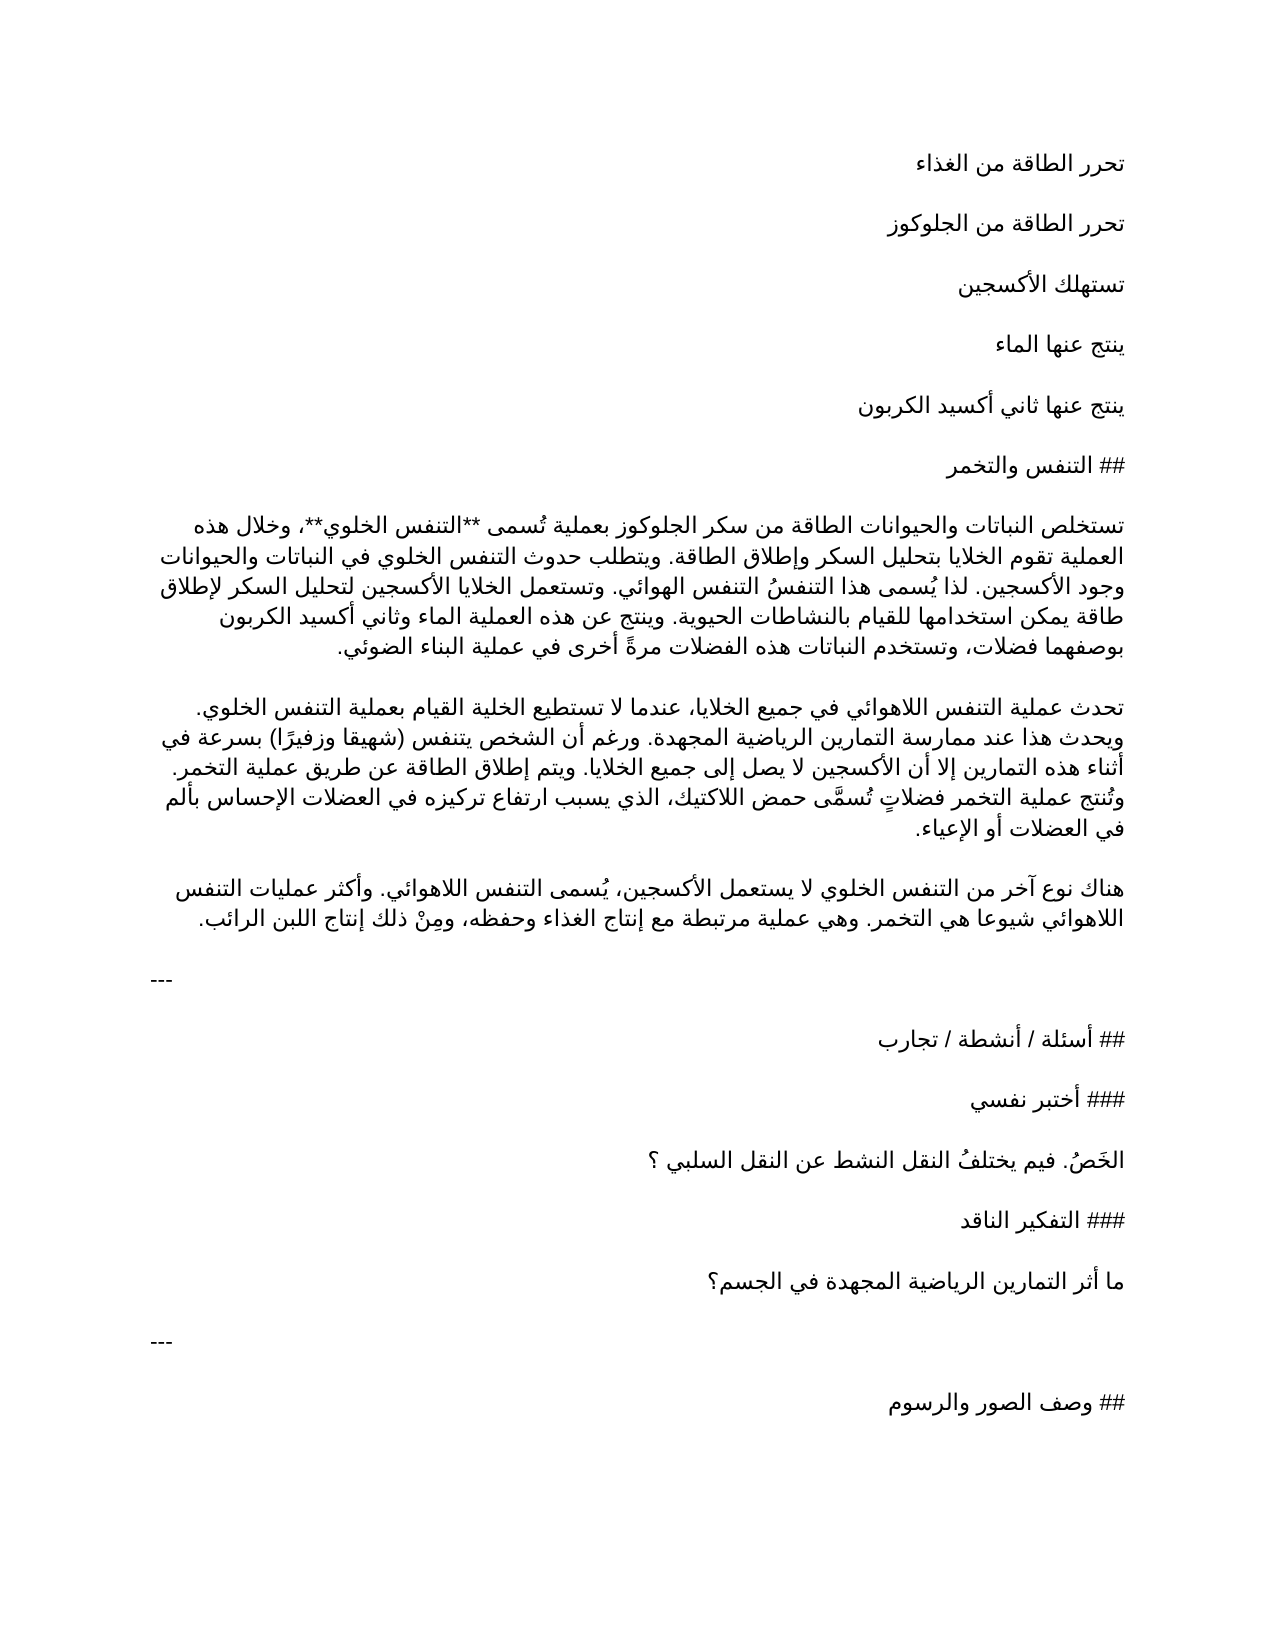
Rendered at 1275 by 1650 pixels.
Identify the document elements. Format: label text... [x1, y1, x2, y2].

text ## التنفس والتخمر [150, 452, 1125, 478]
text ينتج عنها ثاني أكسيد الكربون [150, 392, 1125, 418]
text ### التفكير الناقد [150, 1207, 1125, 1234]
text ### أختبر نفسي [150, 1086, 1125, 1113]
text تستخلص النباتات والحيوانات الطاقة من سكر الجلوكوز بعملية تُسمى **التنفس الخلوي**، وخلال هذه العملية تقوم الخلايا بتحليل السكر وإطلاق الطاقة. ويتطلب حدوث التنفس الخلوي في النباتات والحيوانات وجود الأكسجين. لذا يُسمى هذا التنفسُ التنفس الهوائي. وتستعمل الخلايا الأكسجين لتحليل السكر لإطلاق طاقة يمكن استخدامها للقيام بالنشاطات الحيوية. وينتج عن هذه العملية الماء وثاني أكسيد الكربون بوصفهما فضلات، وتستخدم النباتات هذه الفضلات مرةً أخرى في عملية البناء الضوئي. [150, 512, 1125, 660]
text ينتج عنها الماء [150, 331, 1125, 358]
text ## وصف الصور والرسوم [150, 1388, 1125, 1415]
text تحرر الطاقة من الغذاء [150, 150, 1125, 176]
text هناك نوع آخر من التنفس الخلوي لا يستعمل الأكسجين، يُسمى التنفس اللاهوائي. وأكثر عمليات التنفس اللاهوائي شيوعا هي التخمر. وهي عملية مرتبطة مع إنتاج الغذاء وحفظه، ومِنْ ذلك إنتاج اللبن الرائب. [150, 875, 1125, 932]
text تحدث عملية التنفس اللاهوائي في جميع الخلايا، عندما لا تستطيع الخلية القيام بعملية التنفس الخلوي. ويحدث هذا عند ممارسة التمارين الرياضية المجهدة. ورغم أن الشخص يتنفس (شهيقا وزفيرًا) بسرعة في أثناء هذه التمارين إلا أن الأكسجين لا يصل إلى جميع الخلايا. ويتم إطلاق الطاقة عن طريق عملية التخمر. وتُنتج عملية التخمر فضلاتٍ تُسمَّى حمض اللاكتيك، الذي يسبب ارتفاع تركيزه في العضلات الإحساس بألم في العضلات أو الإعياء. [150, 694, 1125, 841]
text --- [150, 966, 1125, 992]
text ## أسئلة / أنشطة / تجارب [150, 1026, 1125, 1052]
text الخَصُ. فيم يختلفُ النقل النشط عن النقل السلبي ؟ [150, 1147, 1125, 1173]
text --- [150, 1328, 1125, 1354]
text تحرر الطاقة من الجلوكوز [150, 210, 1125, 237]
text ما أثر التمارين الرياضية المجهدة في الجسم؟ [150, 1268, 1125, 1294]
text تستهلك الأكسجين [150, 271, 1125, 297]
